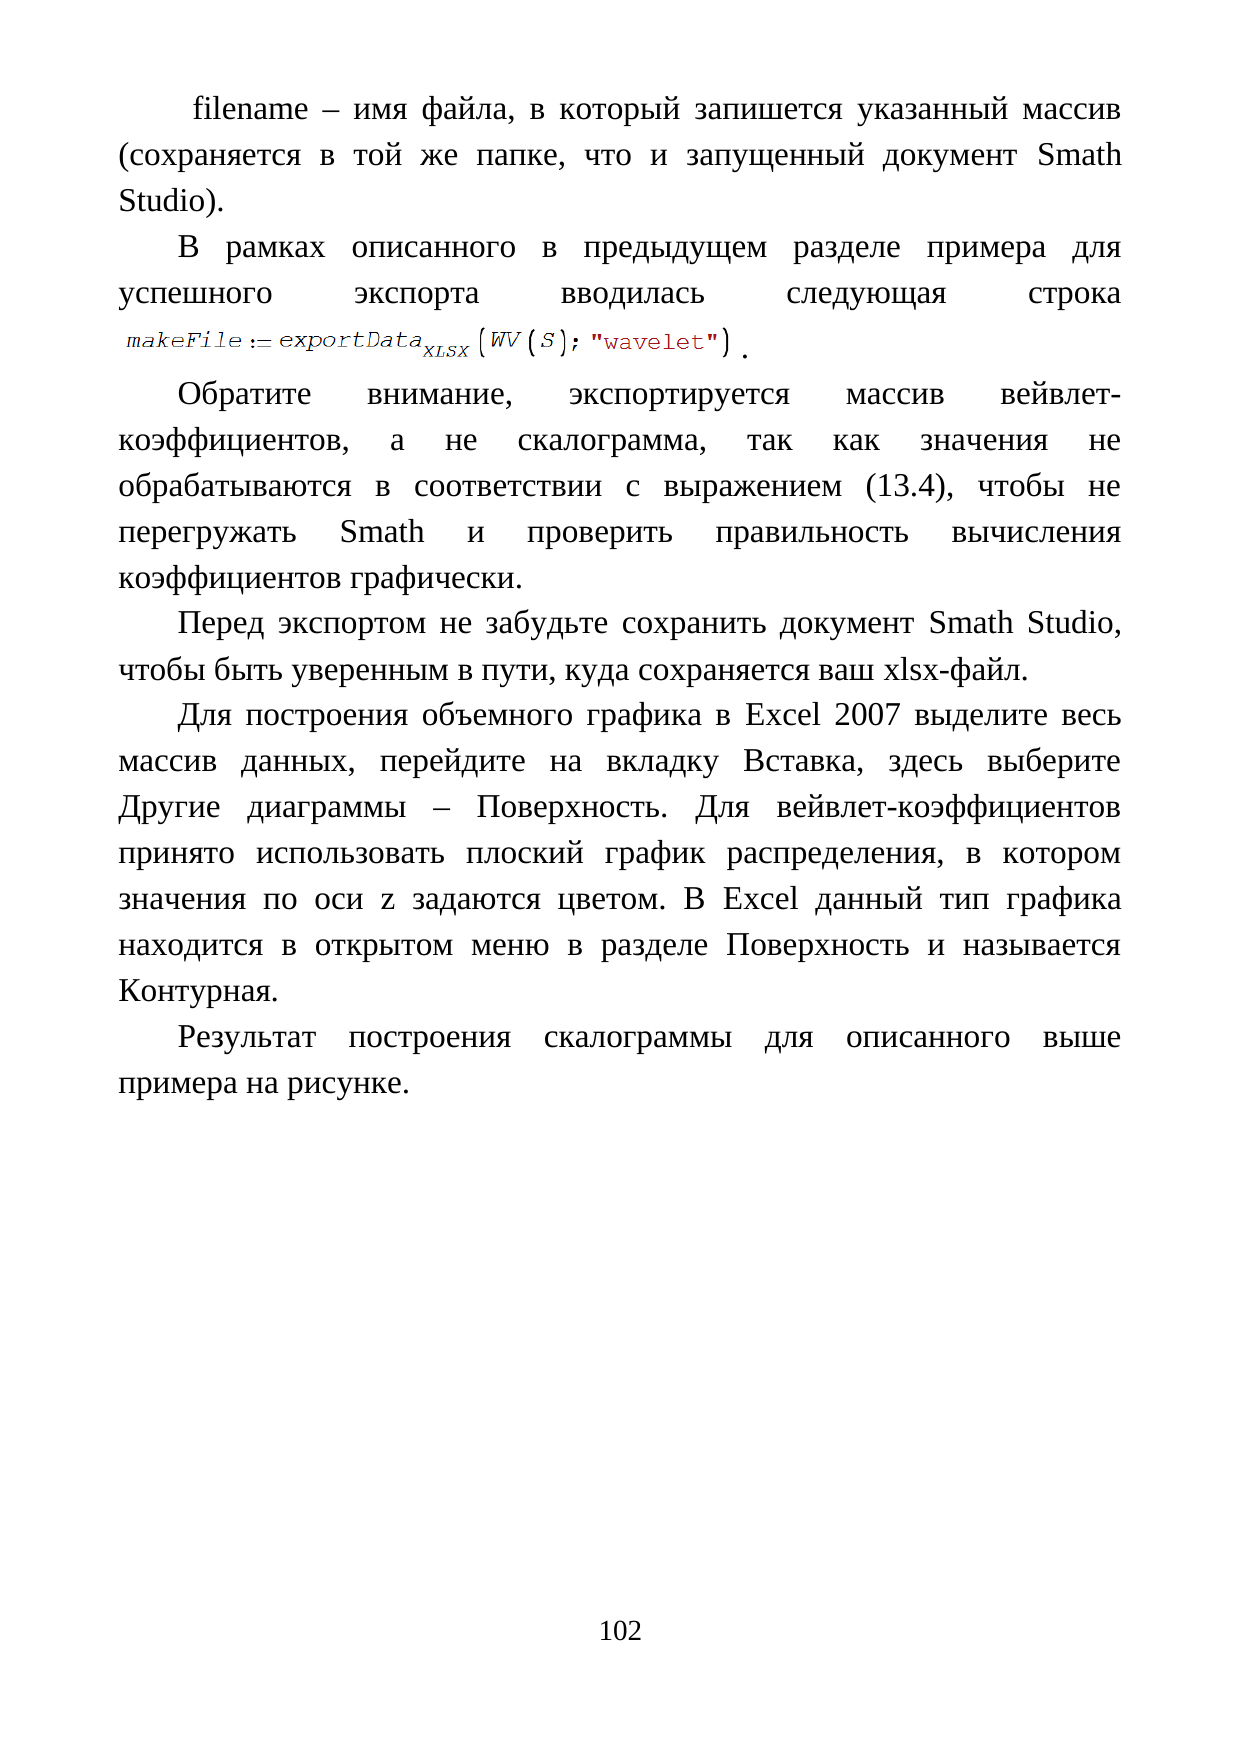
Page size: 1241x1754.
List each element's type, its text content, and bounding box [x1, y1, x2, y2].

text Результат построения скалограммы для описанного выше примера на рисунке. [118, 1016, 1122, 1101]
picture [118, 318, 741, 359]
text filename – имя файла, в который запишется указанный массив (сохраняется в той же папке, что и запущенный документ Smath Studio). [118, 89, 1122, 219]
text Перед экспортом не забудьте сохранить документ Smath Studio, чтобы быть уверенным в пути, куда сохраняется ваш xlsx-файл. [118, 603, 1122, 687]
text Обратите внимание, экспортируется массив вейвлет-коэффициентов, а не скалограмма, так как значения не обрабатываются в соответствии с выражением (13.4), чтобы не перегружать Smath и проверить правильность вычисления коэффициентов графически. [118, 373, 1122, 595]
text В рамках описанного в предыдущем разделе примера для успешного экспорта вводилась следующая строка . [118, 226, 1122, 366]
text Для построения объемного графика в Excel 2007 выделите весь массив данных, перейдите на вкладку Вставка, здесь выберите Другие диаграммы – Поверхность. Для вейвлет-коэффициентов принято использовать плоский график распределения, в котором значения по оси z задаются цветом. В Excel данный тип графика находится в открытом меню в разделе Поверхность и называется Контурная. [118, 695, 1122, 1009]
